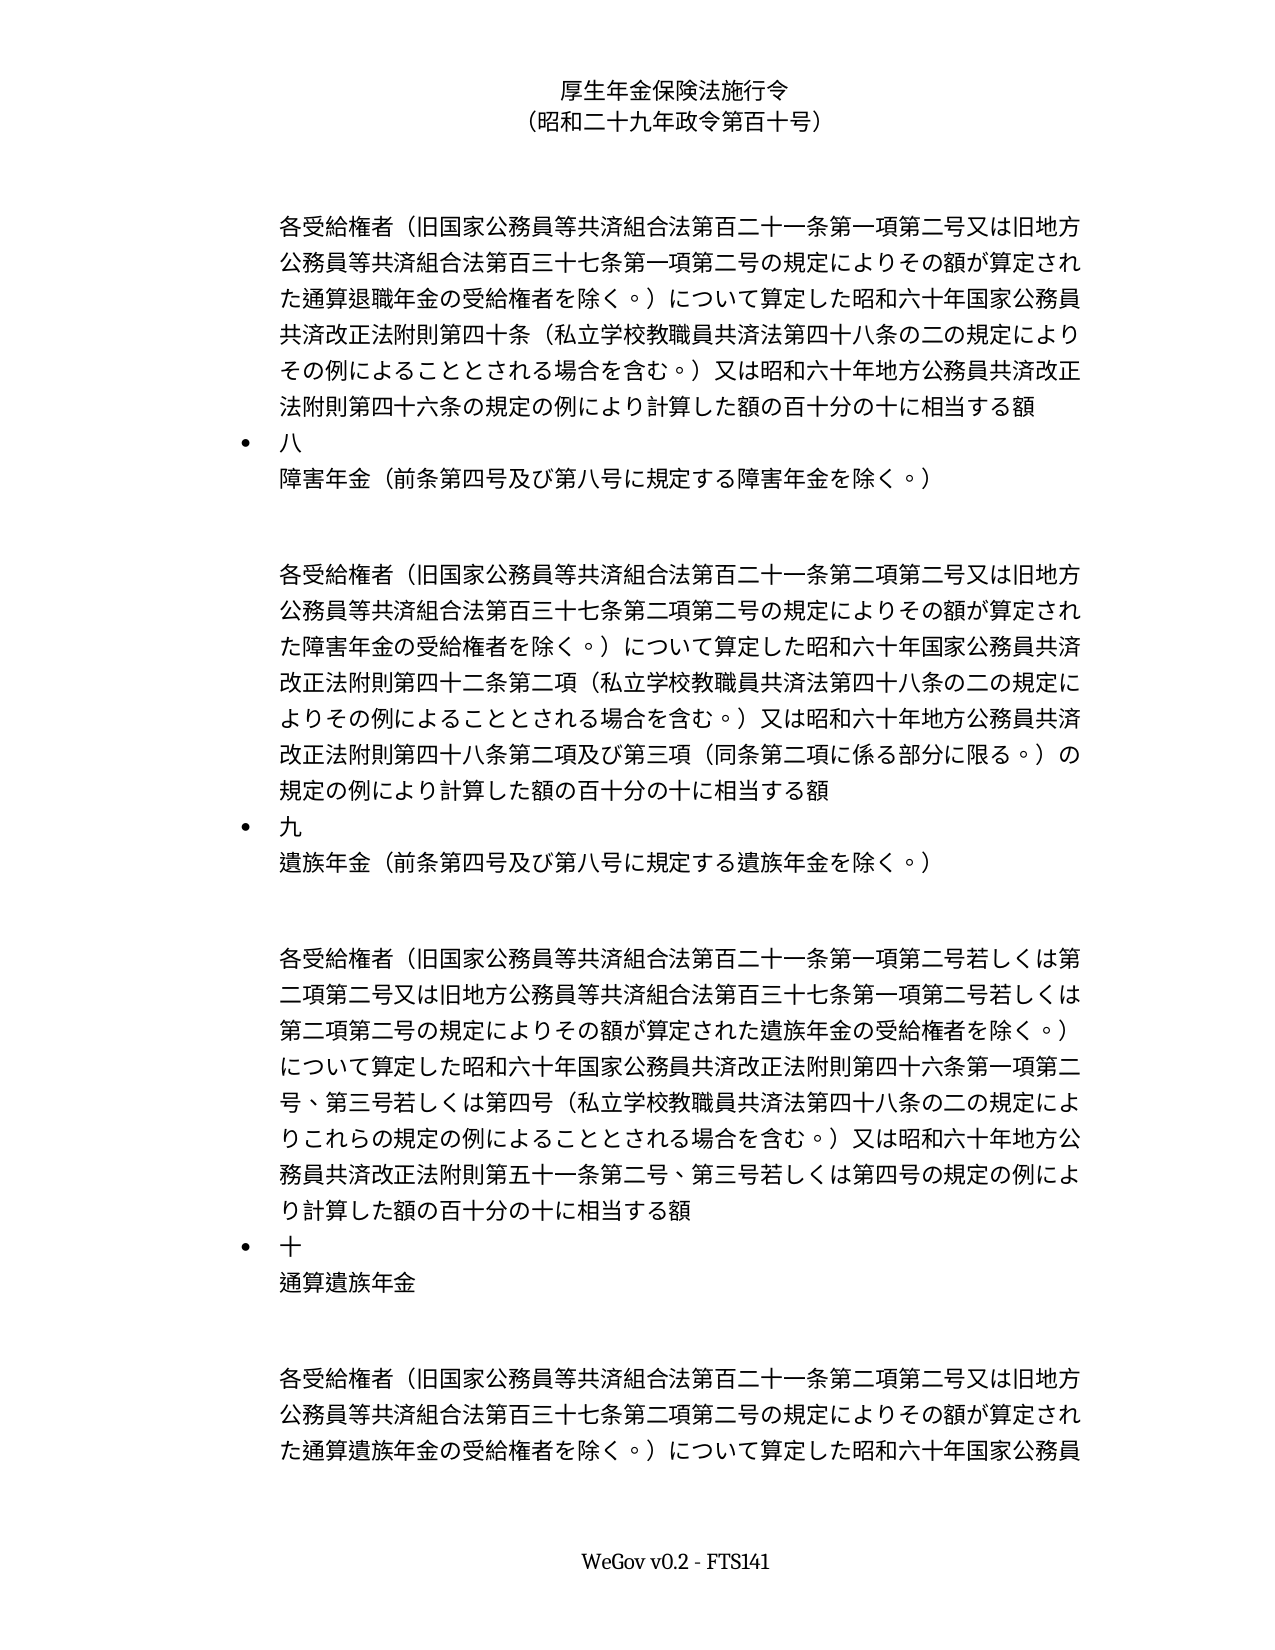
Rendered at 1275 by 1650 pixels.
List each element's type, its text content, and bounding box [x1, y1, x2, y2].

list 八 障害年金（前条第四号及び第八号に規定する障害年金を除く。） 各受給権者（旧国家公務員等共済組合法第百二十一条第二項第二号又は旧地方公務員等共済組合法第百三十七条第二項第二号の規定によりその額が算定された障害年金の受給権者を除く。）について算定した昭和六十年国家公務員共済改正法附則第四十二条第二項（私立学校教職員共済法第四十八条の二の規定によりその例によることとされる場合を含む。）又は昭和六十年地方公務員共済改正法附則第四十八条第二項及び第三項（同条第二項に係る部分に限る。）の規定の例により計算した額の百十分の十に相当する額 [242, 427, 1087, 806]
list 九 遺族年金（前条第四号及び第八号に規定する遺族年金を除く。） 各受給権者（旧国家公務員等共済組合法第百二十一条第一項第二号若しくは第二項第二号又は旧地方公務員等共済組合法第百三十七条第一項第二号若しくは第二項第二号の規定によりその額が算定された遺族年金の受給権者を除く。）について算定した昭和六十年国家公務員共済改正法附則第四十六条第一項第二号、第三号若しくは第四号（私立学校教職員共済法第四十八条の二の規定によりこれらの規定の例によることとされる場合を含む。）又は昭和六十年地方公務員共済改正法附則第五十一条第二号、第三号若しくは第四号の規定の例により計算した額の百十分の十に相当する額 [242, 811, 1087, 1226]
